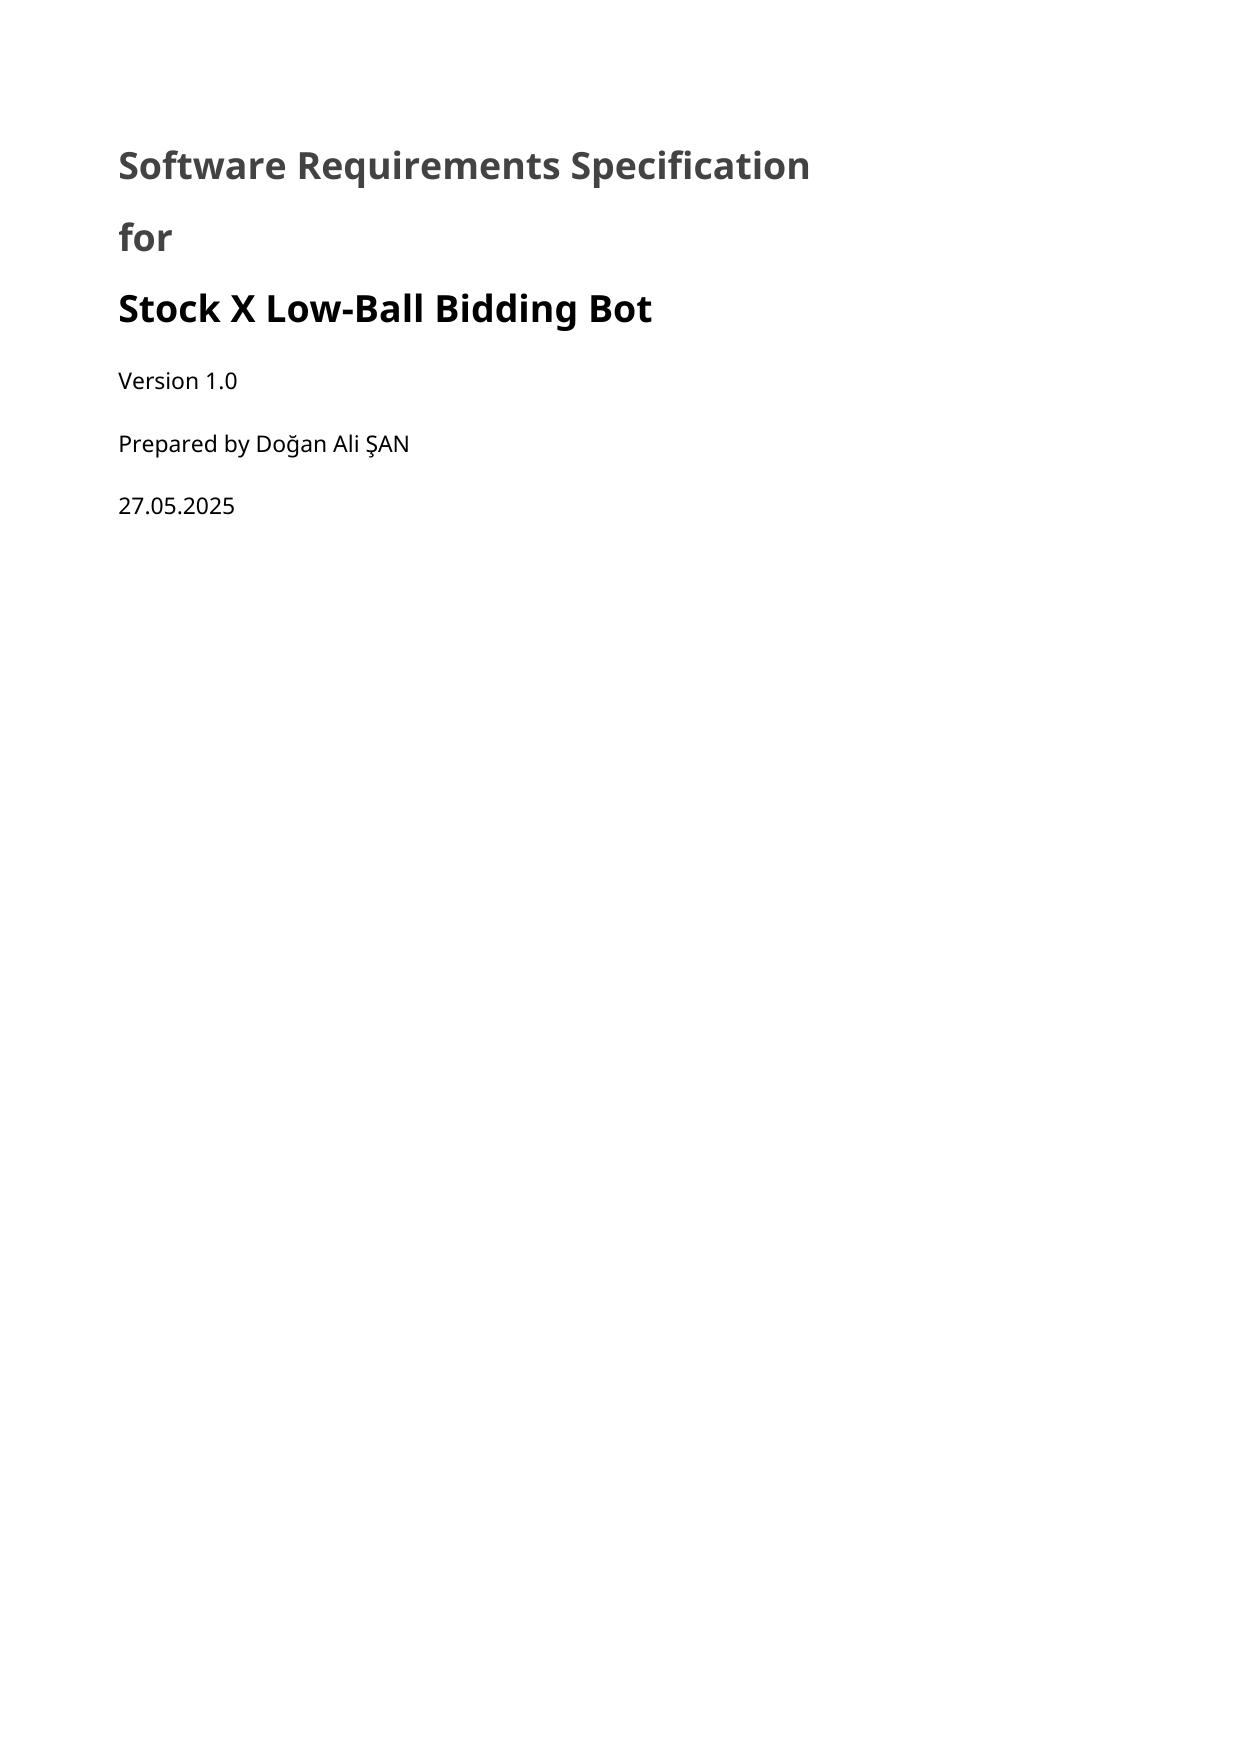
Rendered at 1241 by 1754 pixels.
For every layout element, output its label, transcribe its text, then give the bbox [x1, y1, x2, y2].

text Prepared by Doğan Ali ŞAN [118, 427, 1122, 459]
title for [118, 211, 1122, 262]
subtitle Stock X Low-Ball Bidding Bot [118, 283, 1122, 334]
text 27.05.2025 [118, 490, 1122, 521]
title Software Requirements Specification [118, 139, 1122, 190]
text Version 1.0 [118, 365, 1122, 396]
